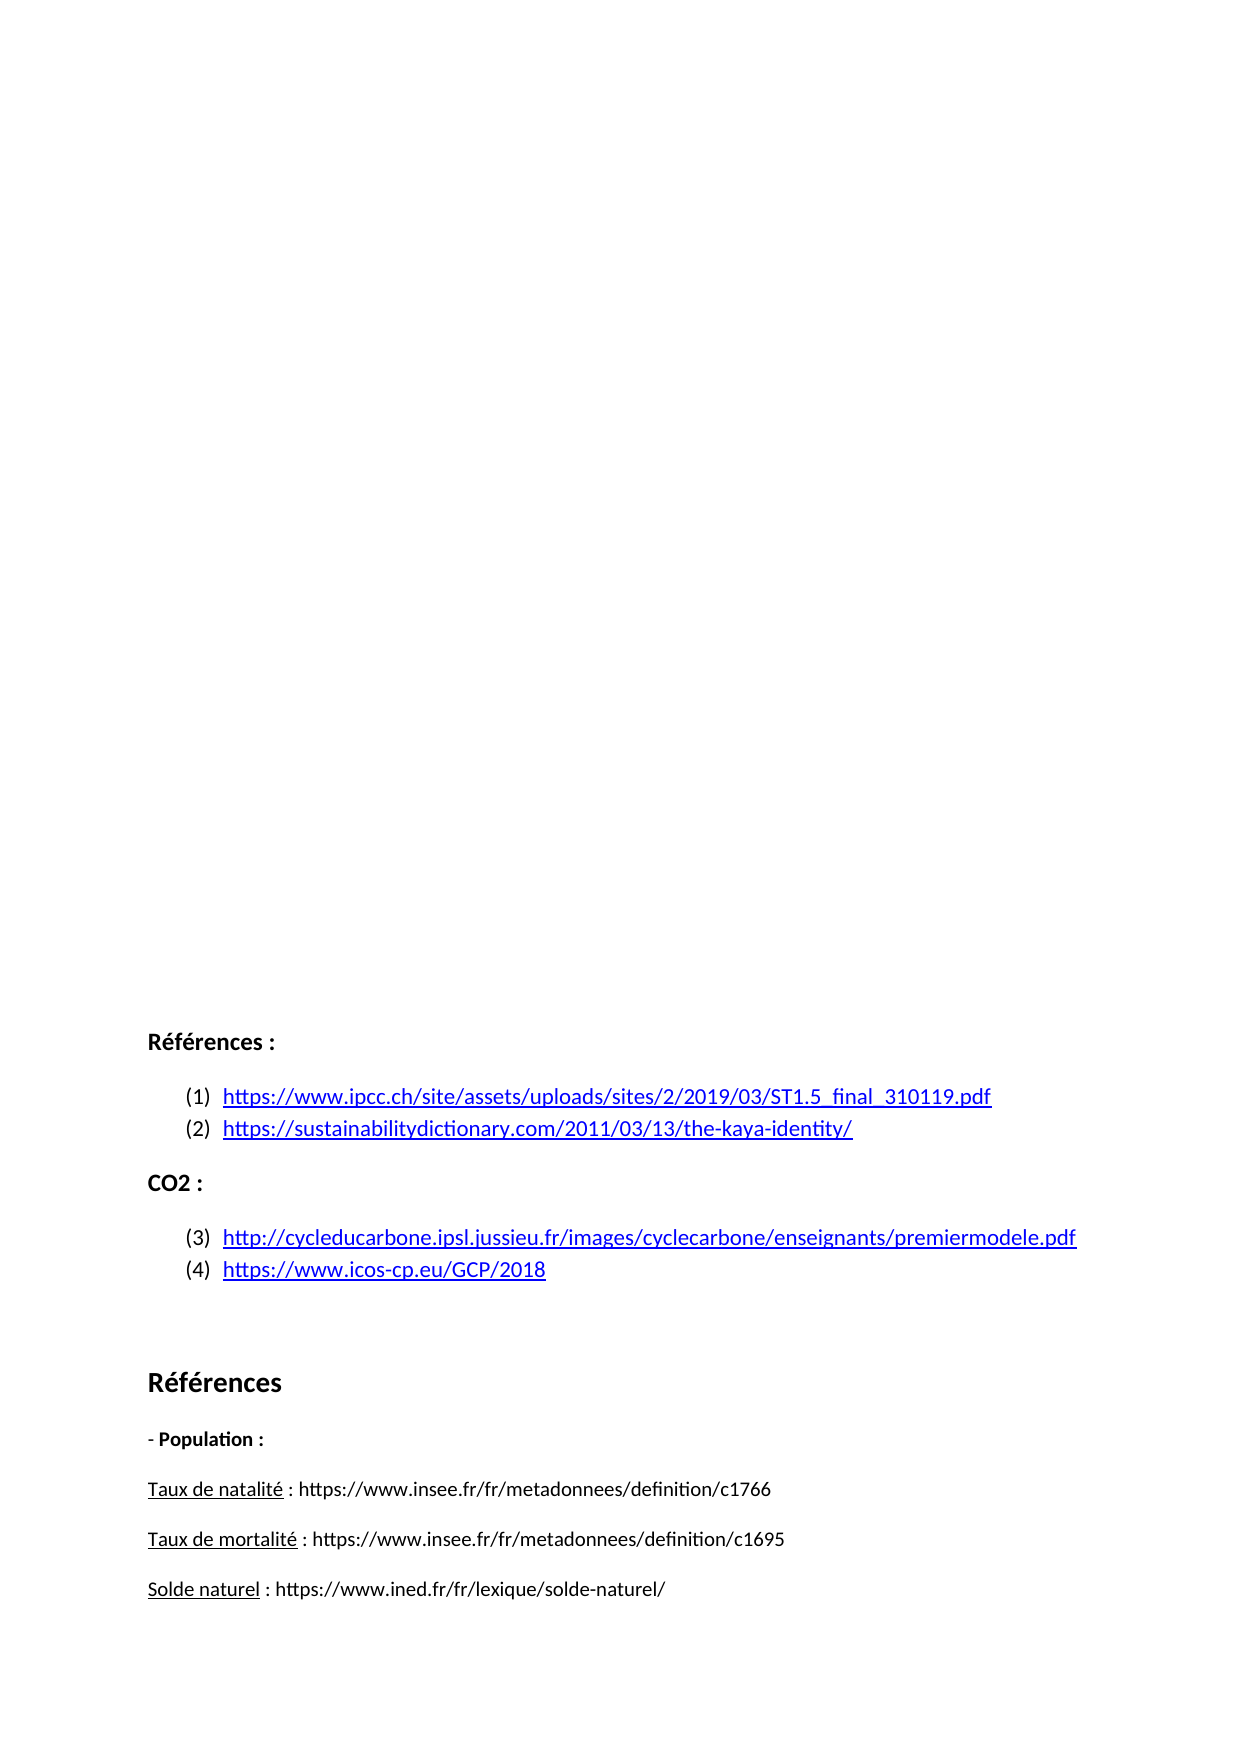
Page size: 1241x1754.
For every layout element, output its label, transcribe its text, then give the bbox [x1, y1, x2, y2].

list http://cycleducarbone.ipsl.jussieu.fr/images/cyclecarbone/enseignants/premiermodele.pdf [185, 1223, 1093, 1251]
list https://www.ipcc.ch/site/assets/uploads/sites/2/2019/03/ST1.5_final_310119.pdf [185, 1082, 1093, 1110]
text Taux de natalité : https://www.insee.fr/fr/metadonnees/definition/c1766 [148, 1476, 1093, 1501]
text Solde naturel : https://www.ined.fr/fr/lexique/solde-naturel/ [148, 1576, 1093, 1601]
list https://sustainabilitydictionary.com/2011/03/13/the-kaya-identity/ [185, 1114, 1093, 1142]
text Taux de mortalité : https://www.insee.fr/fr/metadonnees/definition/c1695 [148, 1526, 1093, 1551]
list https://www.icos-cp.eu/GCP/2018 [185, 1255, 1093, 1283]
text Références [148, 1364, 1093, 1400]
text CO2 : [148, 1167, 1093, 1198]
text - Population : [148, 1426, 1093, 1451]
text Références : [148, 1026, 1093, 1057]
